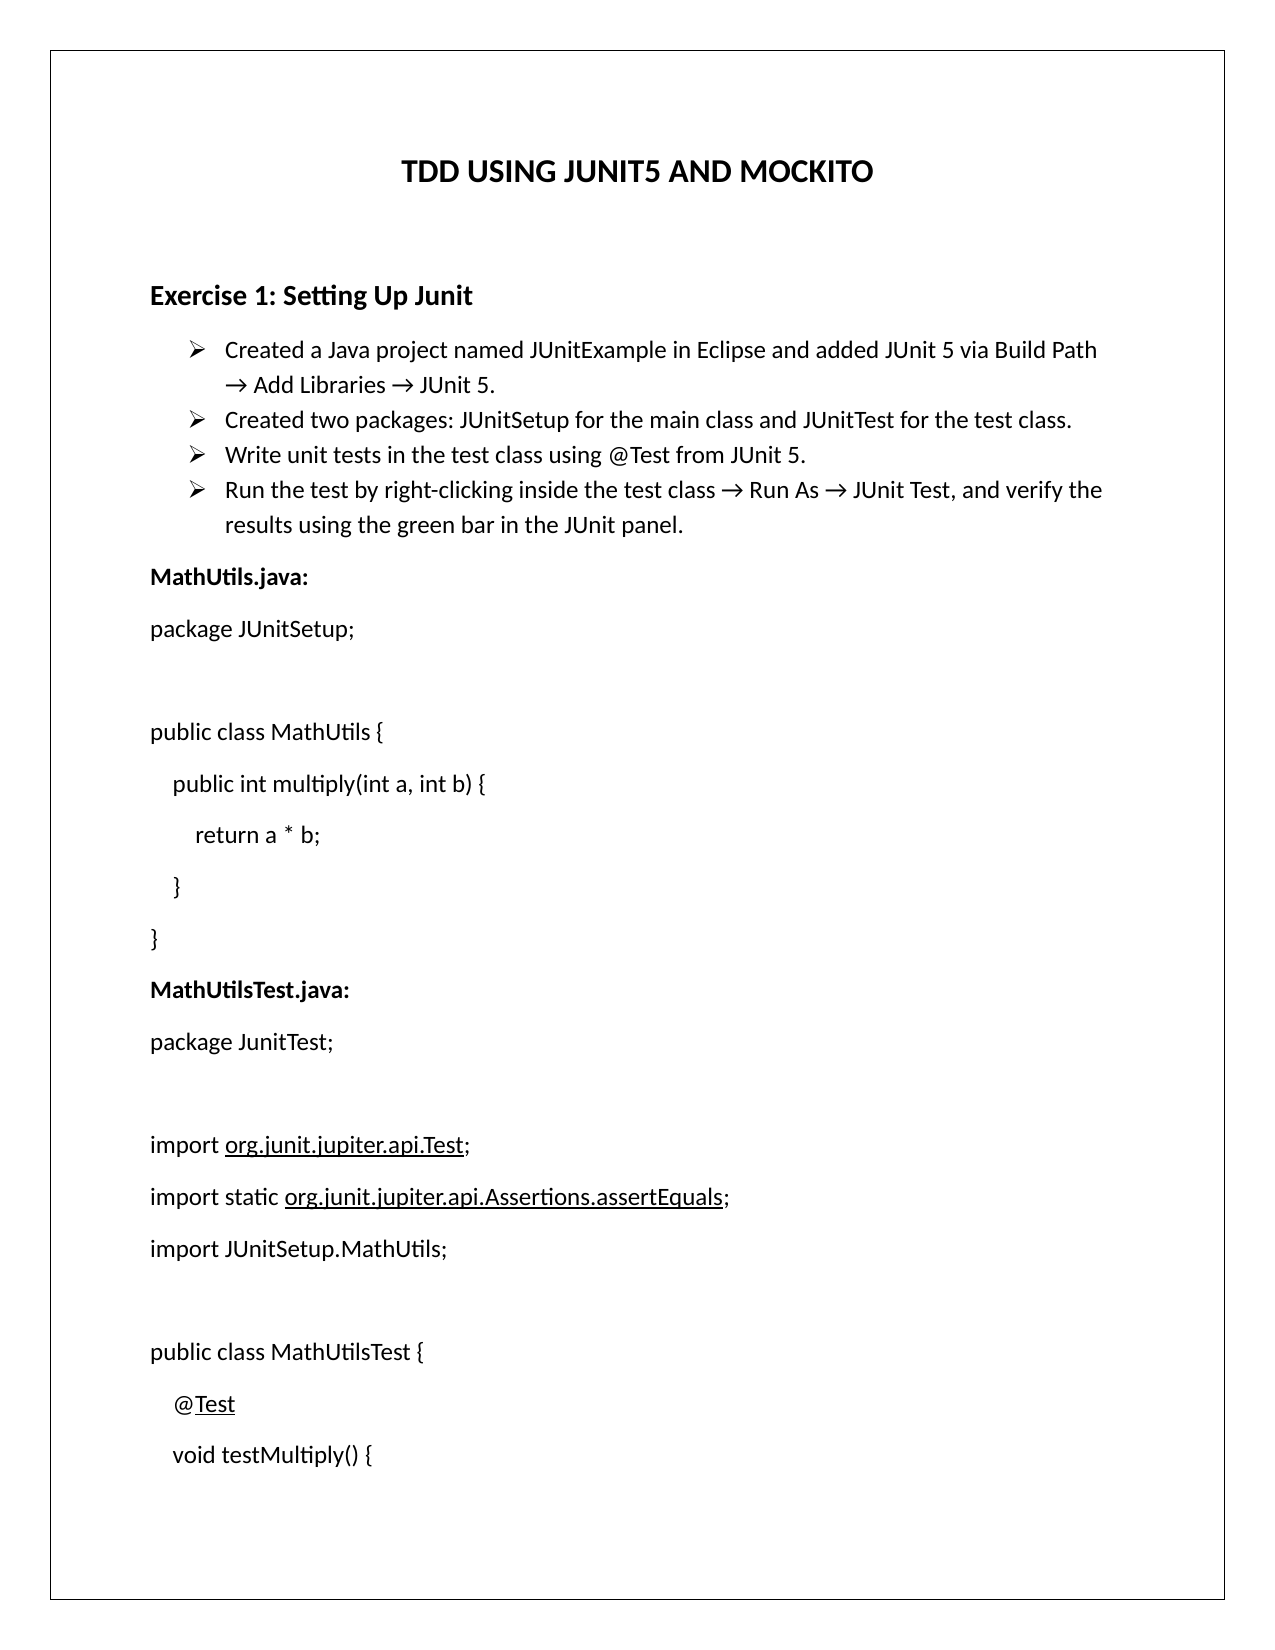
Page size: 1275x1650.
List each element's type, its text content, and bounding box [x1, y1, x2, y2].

text void testMultiply() { [150, 1439, 1125, 1470]
text public class MathUtilsTest { [150, 1336, 1125, 1367]
text public int multiply(int a, int b) { [150, 768, 1125, 798]
list Created two packages: JUnitSetup for the main class and JUnitTest for the test class. [187, 404, 1125, 435]
text MathUtilsTest.java: [150, 974, 1125, 1005]
list Write unit tests in the test class using @Test from JUnit 5. [187, 439, 1125, 470]
text return a * b; [150, 819, 1125, 850]
text } [150, 923, 1125, 953]
list Created a Java project named JUnitExample in Eclipse and added JUnit 5 via Build Path → Add Libraries → JUnit 5. [187, 334, 1125, 400]
text import static org.junit.jupiter.api.Assertions.assertEquals; [150, 1181, 1125, 1212]
text @Test [150, 1388, 1125, 1418]
text package JUnitSetup; [150, 613, 1125, 643]
text TDD USING JUNIT5 AND MOCKITO [150, 150, 1125, 191]
text MathUtils.java: [150, 561, 1125, 592]
text import JUnitSetup.MathUtils; [150, 1233, 1125, 1263]
text import org.junit.jupiter.api.Test; [150, 1129, 1125, 1160]
text public class MathUtils { [150, 716, 1125, 747]
text package JunitTest; [150, 1026, 1125, 1057]
list Run the test by right-clicking inside the test class → Run As → JUnit Test, and verify the results using the green bar in the JUnit panel. [187, 474, 1125, 540]
text } [150, 871, 1125, 902]
text Exercise 1: Setting Up Junit [150, 277, 1125, 312]
